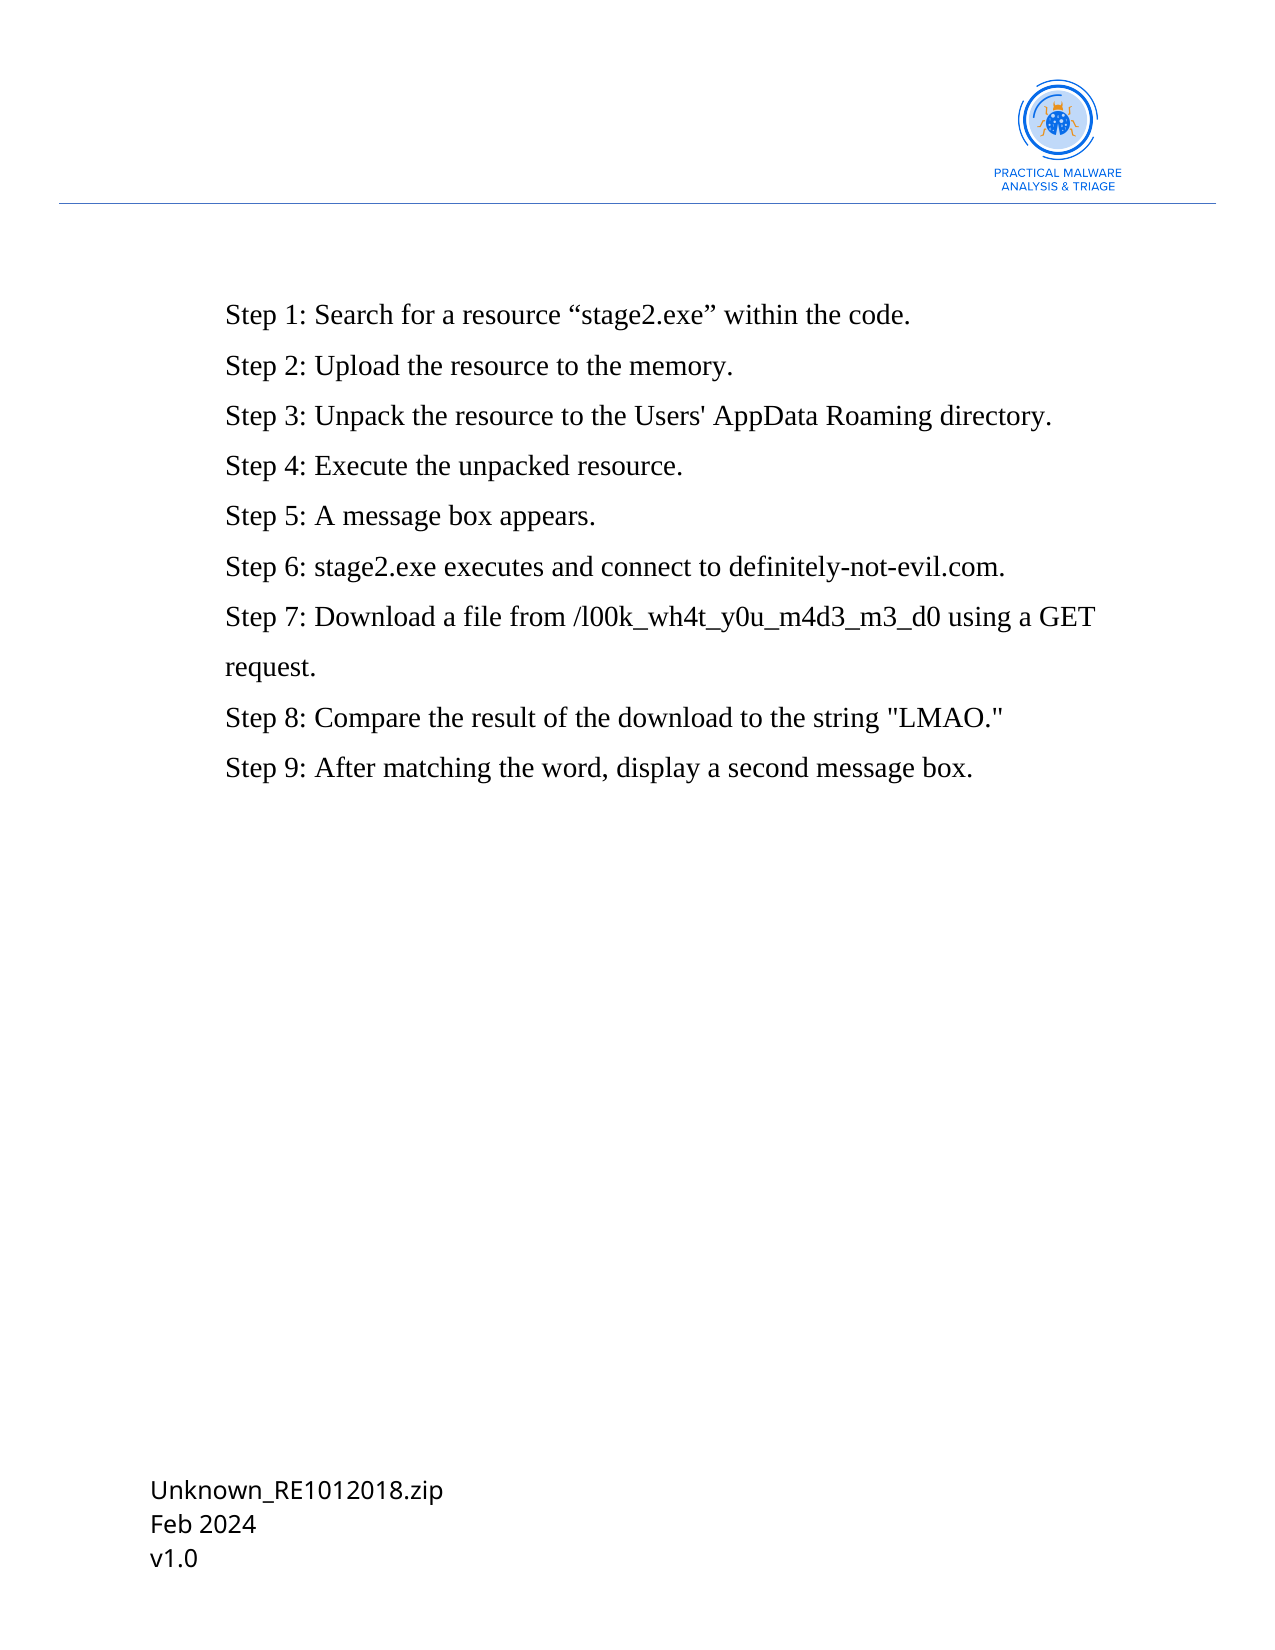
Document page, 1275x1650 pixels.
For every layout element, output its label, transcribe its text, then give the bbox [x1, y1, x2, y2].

list Step 7: Download a file from /l00k_wh4t_y0u_m4d3_m3_d0 using a GET request. [225, 599, 1125, 683]
list Step 5: A message box appears. [225, 498, 1125, 532]
list Step 9: After matching the word, display a second message box. [225, 750, 1125, 784]
list Step 3: Unpack the resource to the Users' AppData Roaming directory. [225, 398, 1125, 431]
list Step 2: Upload the resource to the memory. [225, 348, 1125, 381]
list Step 8: Compare the result of the download to the string "LMAO." [225, 700, 1125, 733]
list Step 6: stage2.exe executes and connect to definitely-not-evil.com. [225, 549, 1125, 582]
list Step 4: Execute the unpacked resource. [225, 448, 1125, 482]
list Step 1: Search for a resource “stage2.exe” within the code. [225, 297, 1125, 331]
picture [990, 75, 1125, 196]
